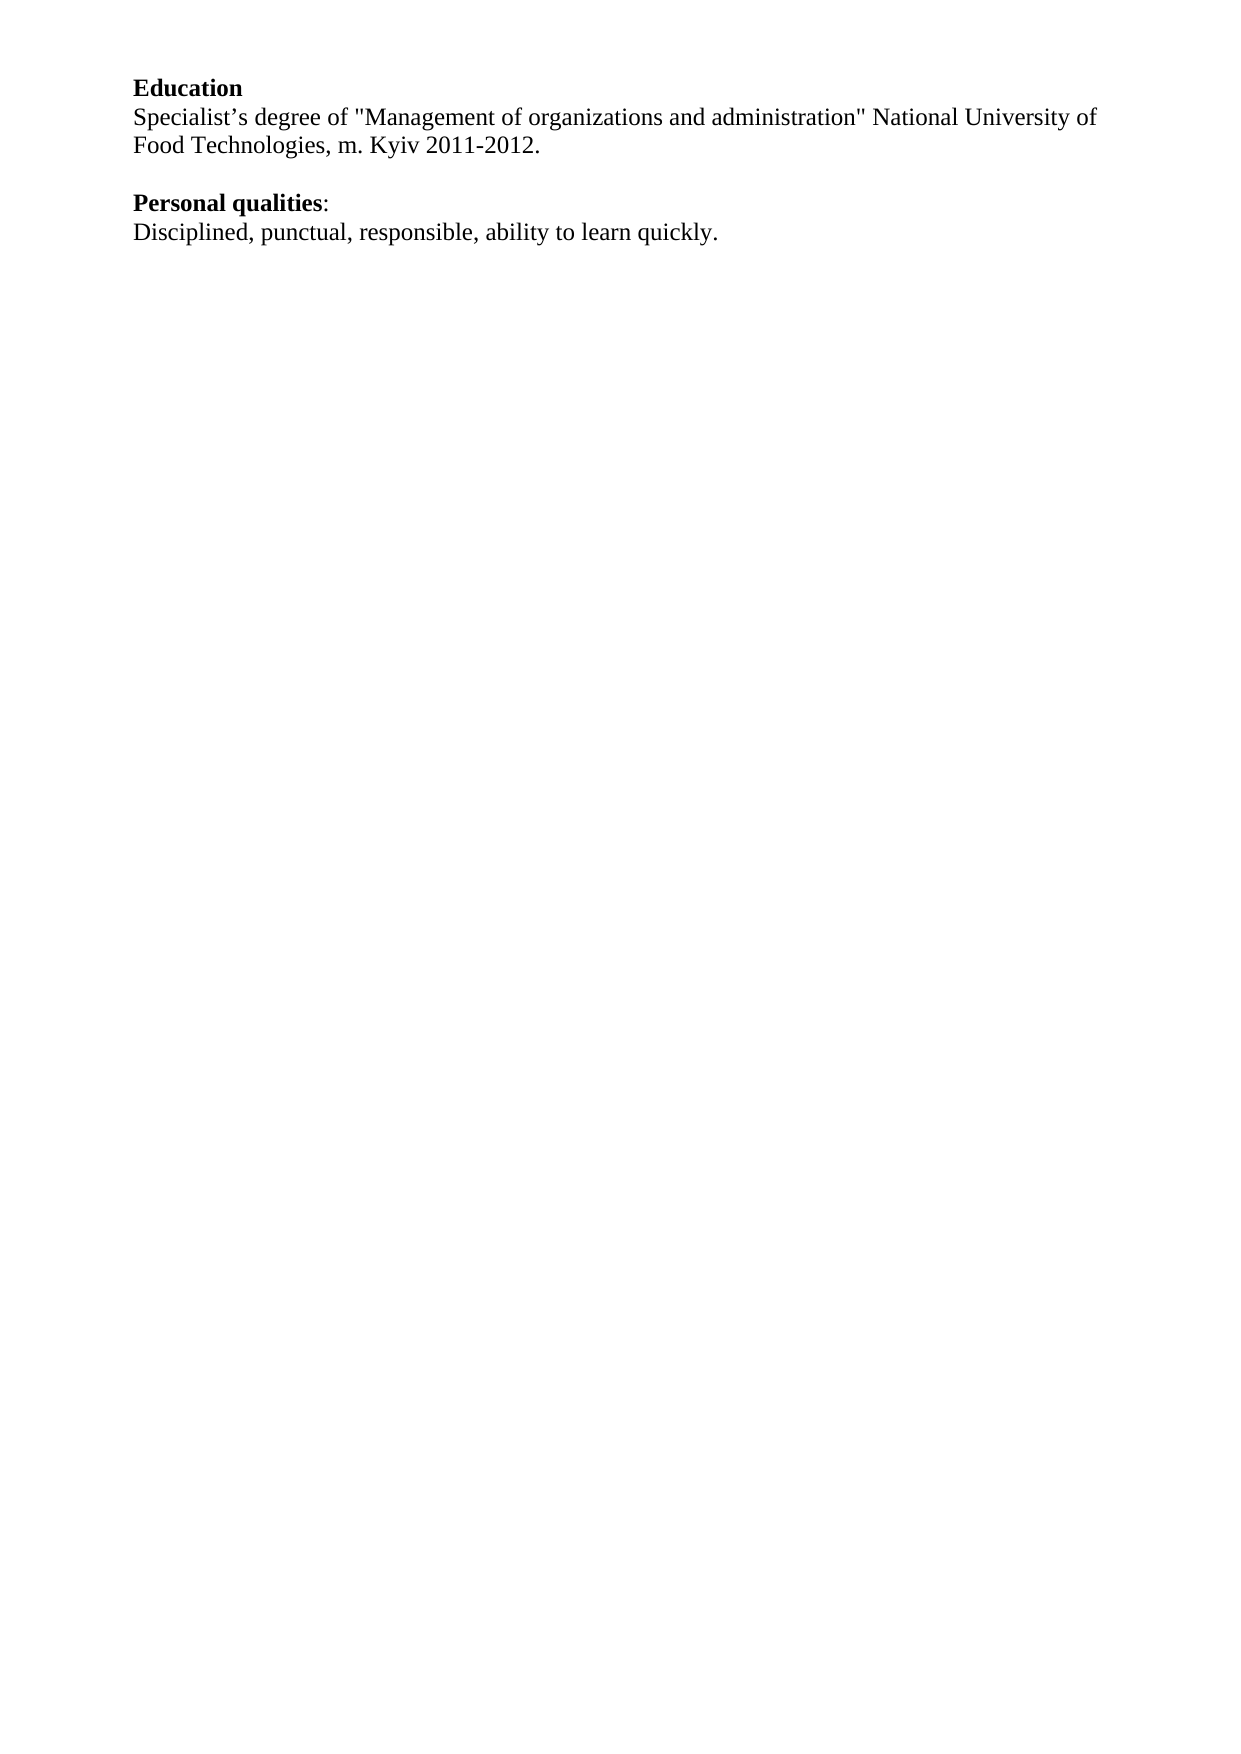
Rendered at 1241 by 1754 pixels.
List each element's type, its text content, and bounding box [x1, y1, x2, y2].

text Specialist’s degree of "Management of organizations and administration" National University of Food Technologies, m. Kyiv 2011-2012. [133, 102, 1152, 159]
text Personal qualities: [133, 188, 1152, 217]
text Disciplined, punctual, responsible, ability to learn quickly. [133, 217, 1152, 246]
text Education [133, 73, 1152, 102]
